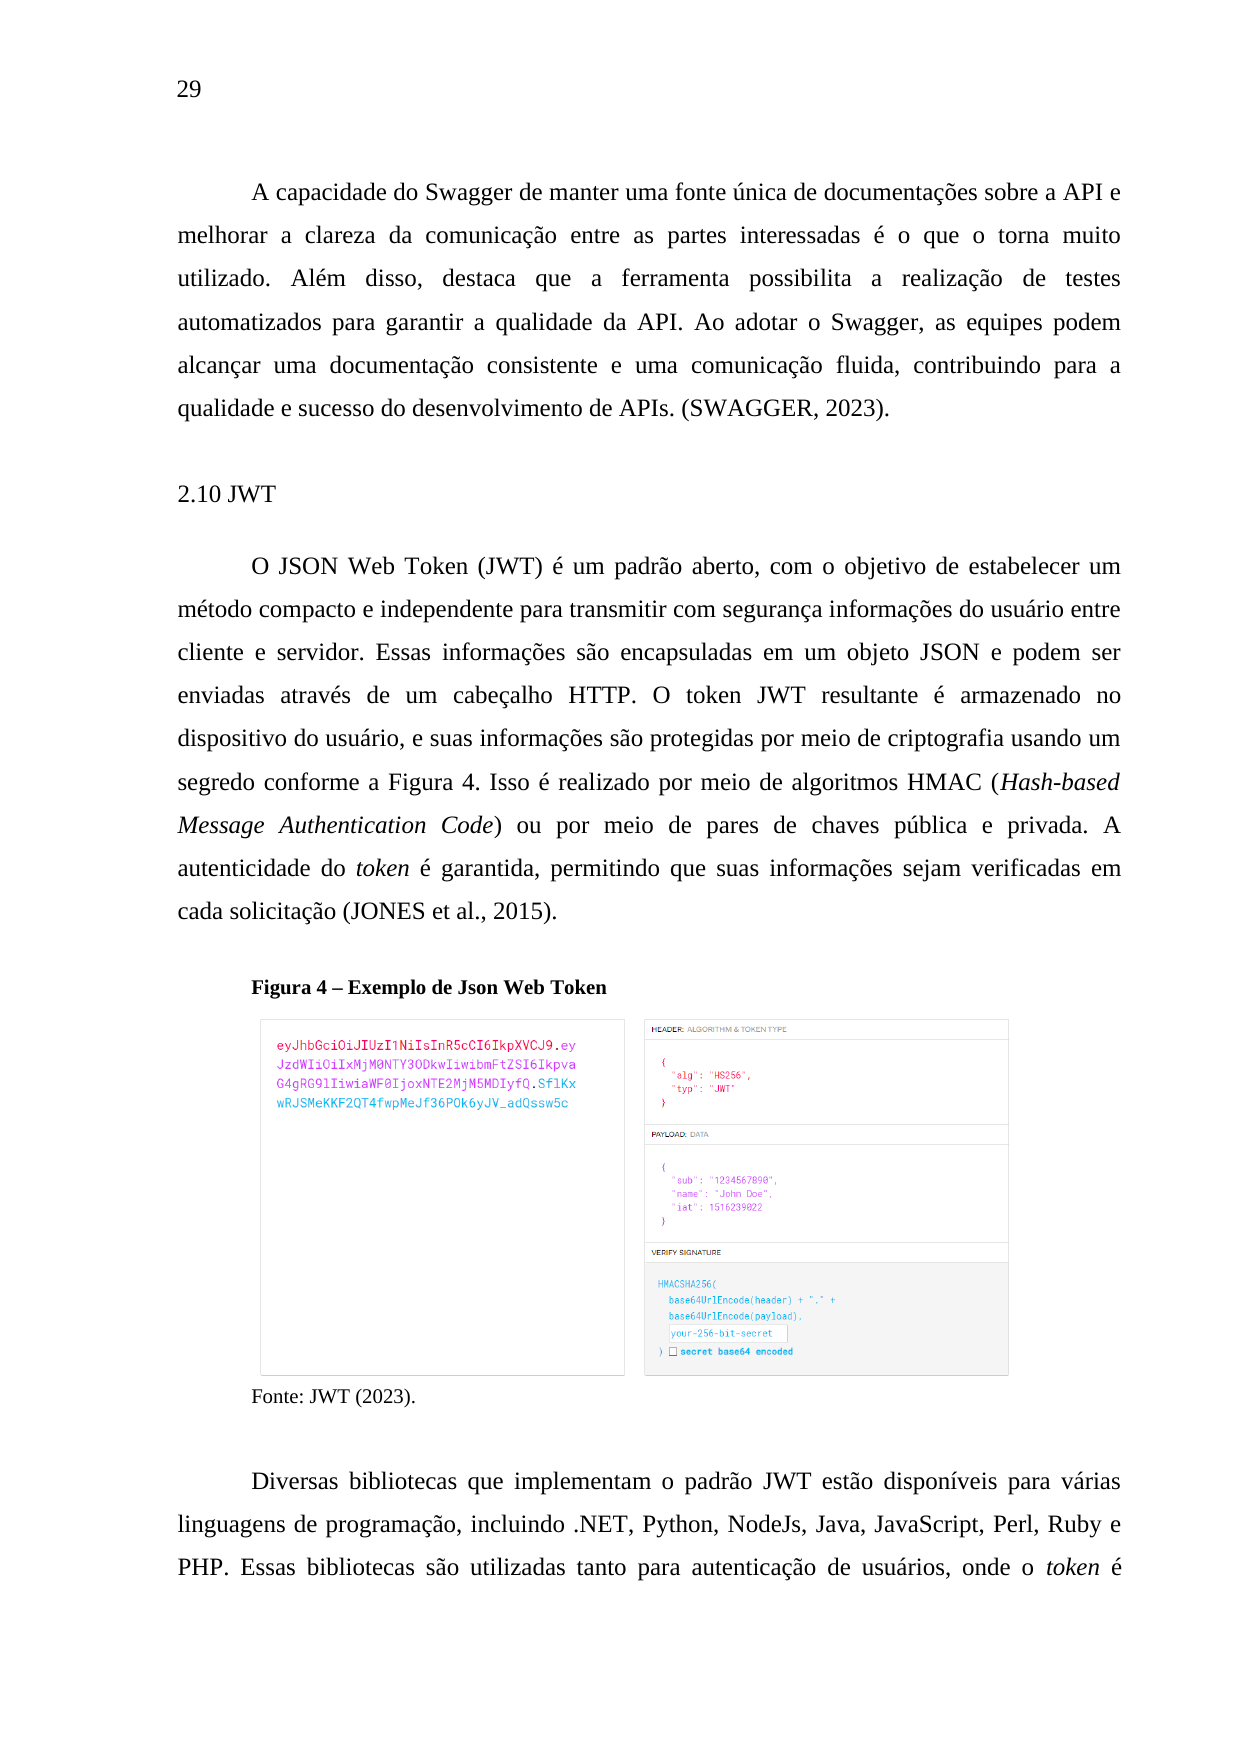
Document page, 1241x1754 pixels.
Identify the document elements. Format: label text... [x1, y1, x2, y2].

subtitle 2.10 JWT [177, 479, 1122, 508]
text A capacidade do Swagger de manter uma fonte única de documentações sobre a API e melhorar a clareza da comunicação entre as partes interessadas é o que o torna muito utilizado. Além disso, destaca que a ferramenta possibilita a realização de testes automatizados para garantir a qualidade da API. Ao adotar o Swagger, as equipes podem alcançar uma documentação consistente e uma comunicação fluida, contribuindo para a qualidade e sucesso do desenvolvimento de APIs. (SWAGGER, 2023). [177, 177, 1122, 422]
picture [251, 1011, 1023, 1385]
text Figura 4 – Exemplo de Json Web Token [177, 975, 1122, 999]
text O JSON Web Token (JWT) é um padrão aberto, com o objetivo de estabelecer um método compacto e independente para transmitir com segurança informações do usuário entre cliente e servidor. Essas informações são encapsuladas em um objeto JSON e podem ser enviadas através de um cabeçalho HTTP. O token JWT resultante é armazenado no dispositivo do usuário, e suas informações são protegidas por meio de criptografia usando um segredo conforme a Figura 4. Isso é realizado por meio de algoritmos HMAC (Hash-based Message Authentication Code) ou por meio de pares de chaves pública e privada. A autenticidade do token é garantida, permitindo que suas informações sejam verificadas em cada solicitação (JONES et al., 2015). [177, 551, 1122, 925]
text Fonte: JWT (2023). [177, 1384, 1122, 1408]
